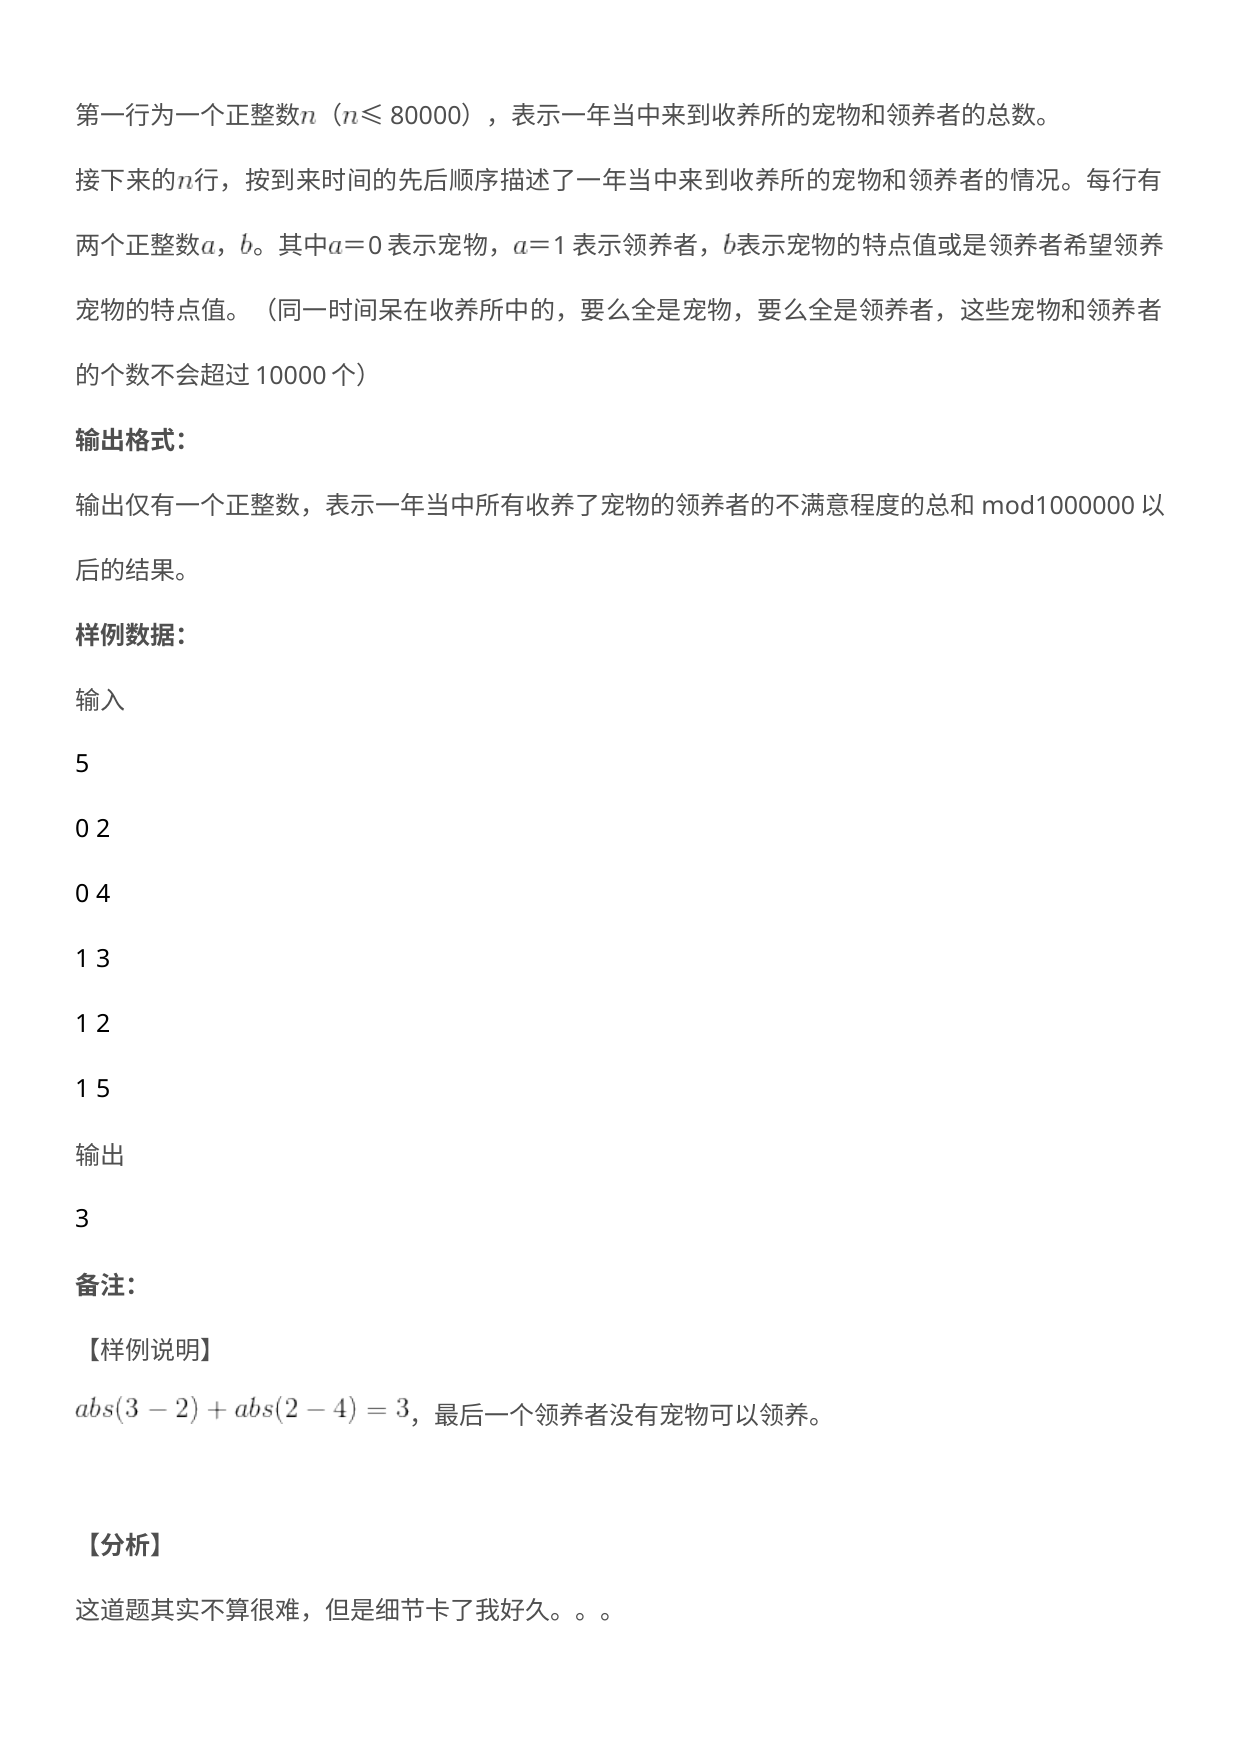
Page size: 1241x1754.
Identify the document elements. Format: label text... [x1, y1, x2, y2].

picture [201, 241, 216, 254]
text 输出格式： [75, 406, 1165, 471]
text 【样例说明】 ，最后一个领养者没有宠物可以领养。 [75, 1316, 1165, 1446]
text 样例数据： [75, 601, 1165, 666]
text 这道题其实不算很难，但是细节卡了我好久。。。 [75, 1576, 1165, 1641]
picture [300, 111, 318, 124]
subtitle 【分析】 [75, 1511, 1165, 1576]
text 输出仅有一个正整数，表示一年当中所有收养了宠物的领养者的不满意程度的总和mod1000000以后的结果。 [75, 471, 1165, 601]
picture [342, 111, 360, 124]
text 1 2 [75, 991, 1165, 1056]
picture [75, 1396, 410, 1424]
picture [240, 233, 253, 254]
picture [328, 241, 343, 254]
text 0 4 [75, 861, 1165, 926]
text 1 5 [75, 1056, 1165, 1121]
text 接下来的行，按到来时间的先后顺序描述了一年当中来到收养所的宠物和领养者的情况。每行有两个正整数，。其中＝0表示宠物，＝1表示领养者，表示宠物的特点值或是领养者希望领养宠物的特点值。（同一时间呆在收养所中的，要么全是宠物，要么全是领养者，这些宠物和领养者的个数不会超过10000个） [75, 146, 1165, 406]
picture [723, 233, 737, 254]
text 5 [75, 731, 1165, 796]
text 输出 [75, 1121, 1165, 1186]
text 第一行为一个正整数（≤ 80000），表示一年当中来到收养所的宠物和领养者的总数。 [75, 81, 1165, 146]
text 3 [75, 1186, 1165, 1251]
text 输入 [75, 666, 1165, 731]
text 1 3 [75, 926, 1165, 991]
text 0 2 [75, 796, 1165, 861]
text 备注： [75, 1251, 1165, 1316]
picture [513, 241, 528, 254]
picture [177, 176, 195, 189]
